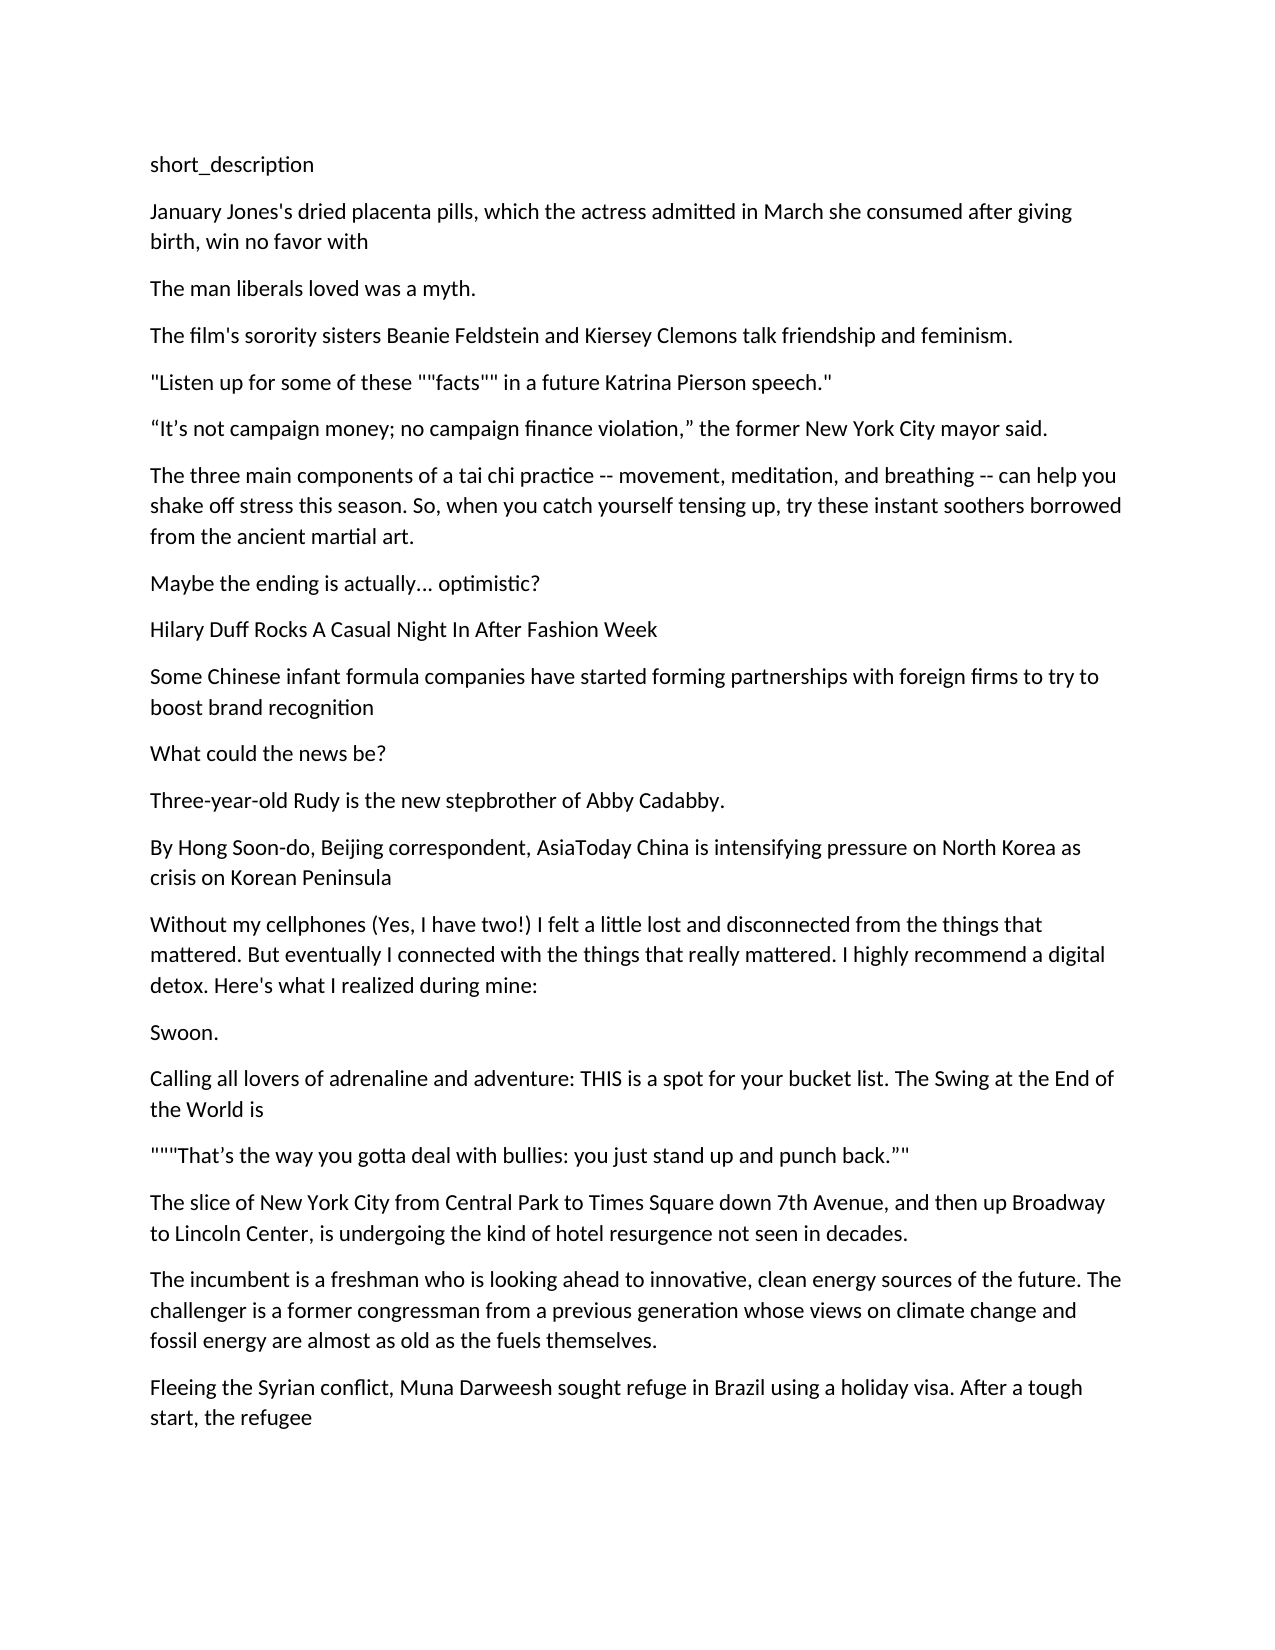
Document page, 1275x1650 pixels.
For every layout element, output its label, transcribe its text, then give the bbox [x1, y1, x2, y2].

text The three main components of a tai chi practice -- movement, meditation, and breathing -- can help you shake off stress this season. So, when you catch yourself tensing up, try these instant soothers borrowed from the ancient martial art. [150, 461, 1125, 550]
text The incumbent is a freshman who is looking ahead to innovative, clean energy sources of the future. The challenger is a former congressman from a previous generation whose views on climate change and fossil energy are almost as old as the fuels themselves. [150, 1266, 1125, 1354]
text Calling all lovers of adrenaline and adventure: THIS is a spot for your bucket list. The Swing at the End of the World is [150, 1064, 1125, 1123]
text January Jones's dried placenta pills, which the actress admitted in March she consumed after giving birth, win no favor with [150, 197, 1125, 255]
text What could the news be? [150, 739, 1125, 768]
text Fleeing the Syrian conflict, Muna Darweesh sought refuge in Brazil using a holiday visa. After a tough start, the refugee [150, 1373, 1125, 1431]
text Swoon. [150, 1018, 1125, 1046]
text short_description [150, 150, 1125, 178]
text The slice of New York City from Central Park to Times Square down 7th Avenue, and then up Broadway to Lincoln Center, is undergoing the kind of hotel resurgence not seen in decades. [150, 1188, 1125, 1247]
text Maybe the ending is actually... optimistic? [150, 569, 1125, 597]
text “It’s not campaign money; no campaign finance violation,” the former New York City mayor said. [150, 414, 1125, 443]
text """That’s the way you gotta deal with bullies: you just stand up and punch back.”" [150, 1142, 1125, 1170]
text By Hong Soon-do, Beijing correspondent, AsiaToday China is intensifying pressure on North Korea as crisis on Korean Peninsula [150, 833, 1125, 892]
text Without my cellphones (Yes, I have two!) I felt a little lost and disconnected from the things that mattered. But eventually I connected with the things that really mattered. I highly recommend a digital detox. Here's what I realized during mine: [150, 910, 1125, 999]
text "Listen up for some of these ""facts"" in a future Katrina Pierson speech." [150, 368, 1125, 396]
text Some Chinese infant formula companies have started forming partnerships with foreign firms to try to boost brand recognition [150, 662, 1125, 721]
text The film's sorority sisters Beanie Feldstein and Kiersey Clemons talk friendship and feminism. [150, 321, 1125, 349]
text The man liberals loved was a myth. [150, 274, 1125, 302]
text Three-year-old Rudy is the new stepbrother of Abby Cadabby. [150, 786, 1125, 814]
text Hilary Duff Rocks A Casual Night In After Fashion Week [150, 616, 1125, 644]
